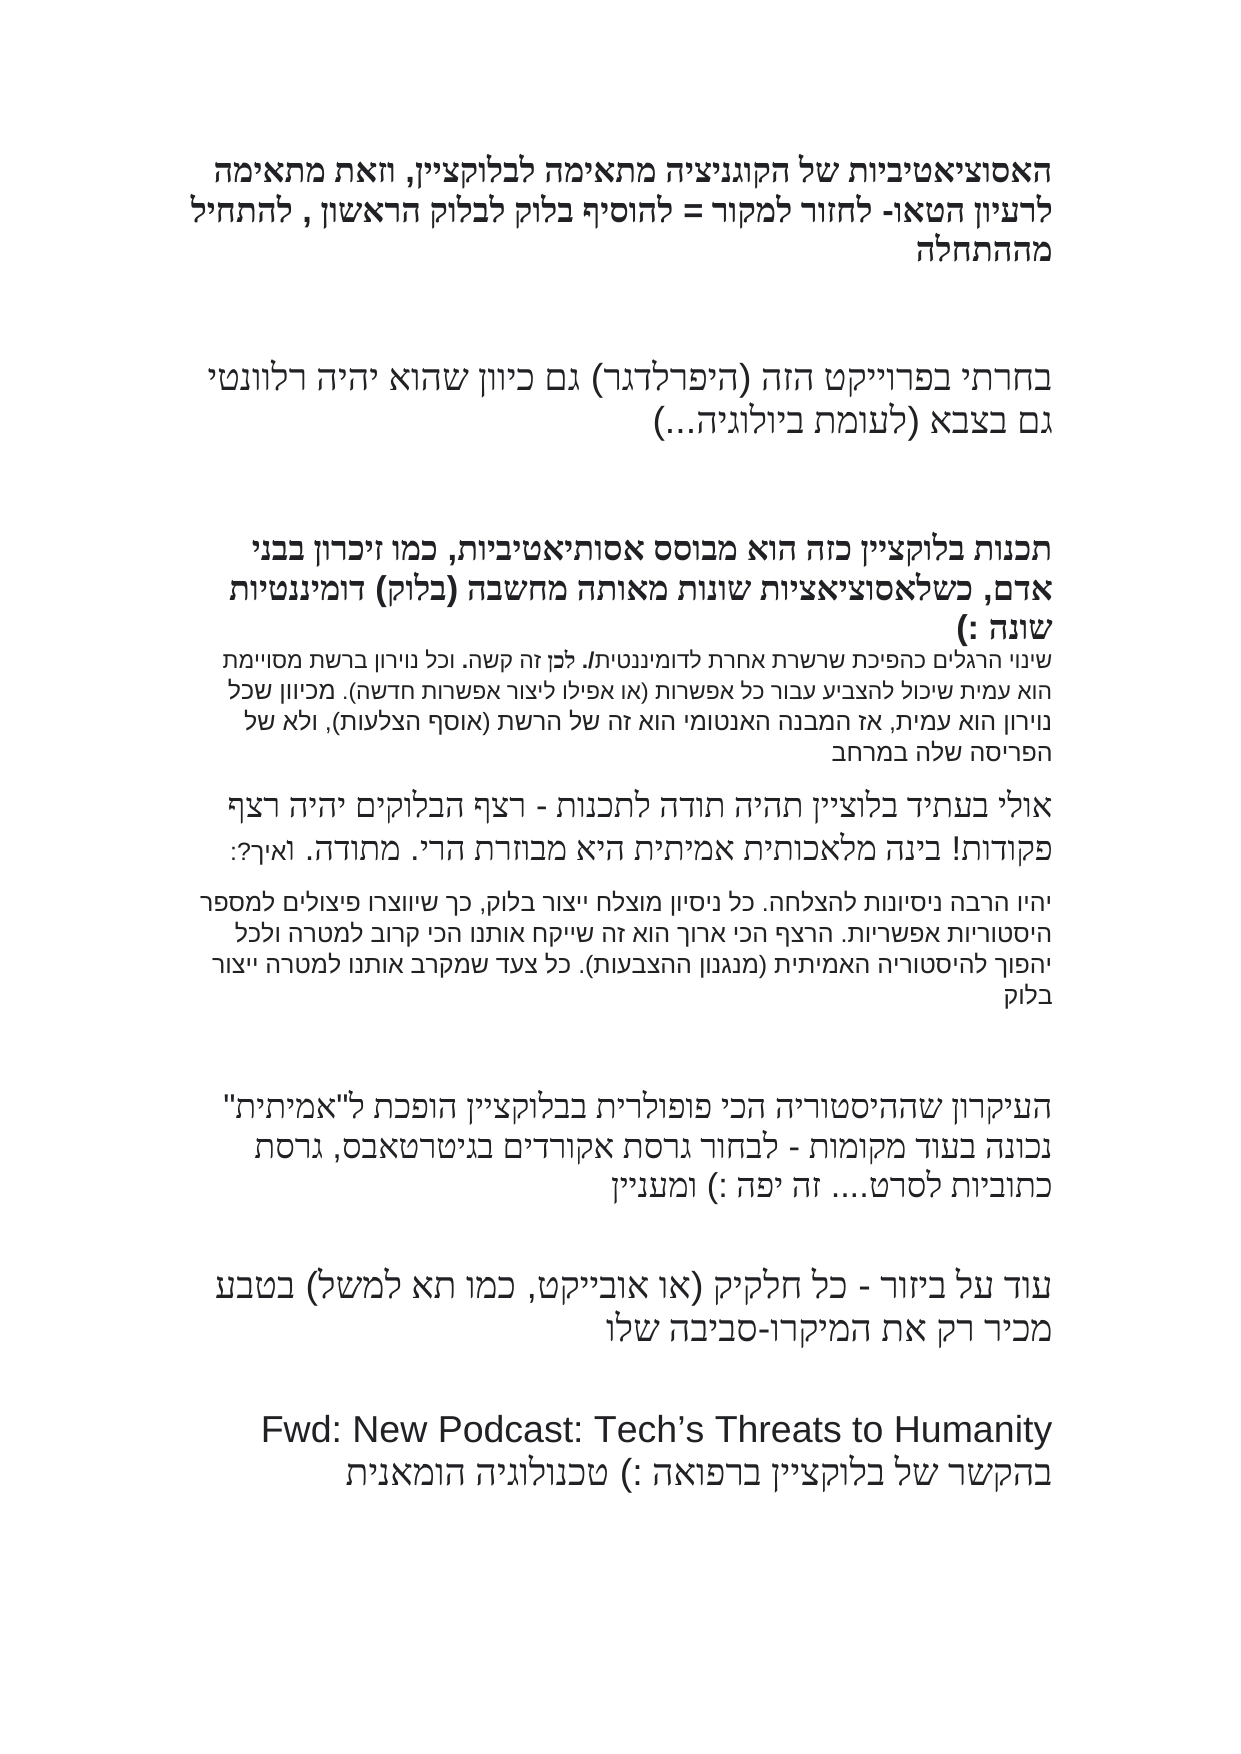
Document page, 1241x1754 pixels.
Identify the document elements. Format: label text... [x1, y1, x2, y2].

text יהיו הרבה ניסיונות להצלחה. כל ניסיון מוצלח ייצור בלוק, כך שיווצרו פיצולים למספר היסטוריות אפשריות. הרצף הכי ארוך הוא זה שייקח אותנו הכי קרוב למטרה ולכל יהפוך להיסטוריה האמיתית (מנגנון ההצבעות). כל צעד שמקרב אותנו למטרה ייצור בלוק [187, 888, 1053, 1010]
subtitle האסוציאטיביות של הקוגניציה מתאימה לבלוקציין, וזאת מתאימה לרעיון הטאו- לחזור למקור = להוסיף בלוק לבלוק הראשון , להתחיל מההתחלה [187, 150, 916, 269]
subtitle תכנות בלוקציין כזה הוא מבוסס אסותיאטיביות, כמו זיכרון בבני אדם, כשלאסוציאציות שונות מאותה מחשבה (בלוק) דומיננטיות שונה :) [187, 528, 1053, 647]
text שינוי הרגלים כהפיכת שרשרת אחרת לדומיננטית/. לכן זה קשה. וכל נוירון ברשת מסויימת הוא עמית שיכול להצביע עבור כל אפשרות (או אפילו ליצור אפשרות חדשה). מכיוון שכל נוירון הוא עמית, אז המבנה האנטומי הוא זה של הרשת (אוסף הצלעות), ולא של הפריסה שלה במרחב [187, 647, 1053, 767]
subtitle Fwd: New Podcast: Tech’s Threats to Humanity בהקשר של בלוקציין ברפואה :) טכנולוגיה הומאנית‎ [187, 1407, 1053, 1493]
text העיקרון שההיסטוריה הכי פופולרית בבלוקציין הופכת ל"אמיתית" נכונה בעוד מקומות - לבחור גרסת אקורדים בגיטרטאבס, גרסת כתוביות לסרט.... זה יפה :) ומעניין [187, 1086, 611, 1205]
subtitle בחרתי בפרוייקט הזה (היפרלדגר) גם כיוון שהוא יהיה רלוונטי גם בצבא (לעומת ביולוגיה...)‎ [187, 355, 1053, 442]
text אולי בעתיד בלוציין תהיה תודה לתכנות - רצף הבלוקים יהיה רצף פקודות! בינה מלאכותית אמיתית היא מבוזרת הרי. מתודה. ואיך?: [187, 786, 1053, 868]
subtitle עוד על ביזור - כל חלקיק (או אובייקט, כמו תא למשל) בטבע מכיר רק את המיקרו-סביבה שלו‎ [187, 1263, 1053, 1349]
